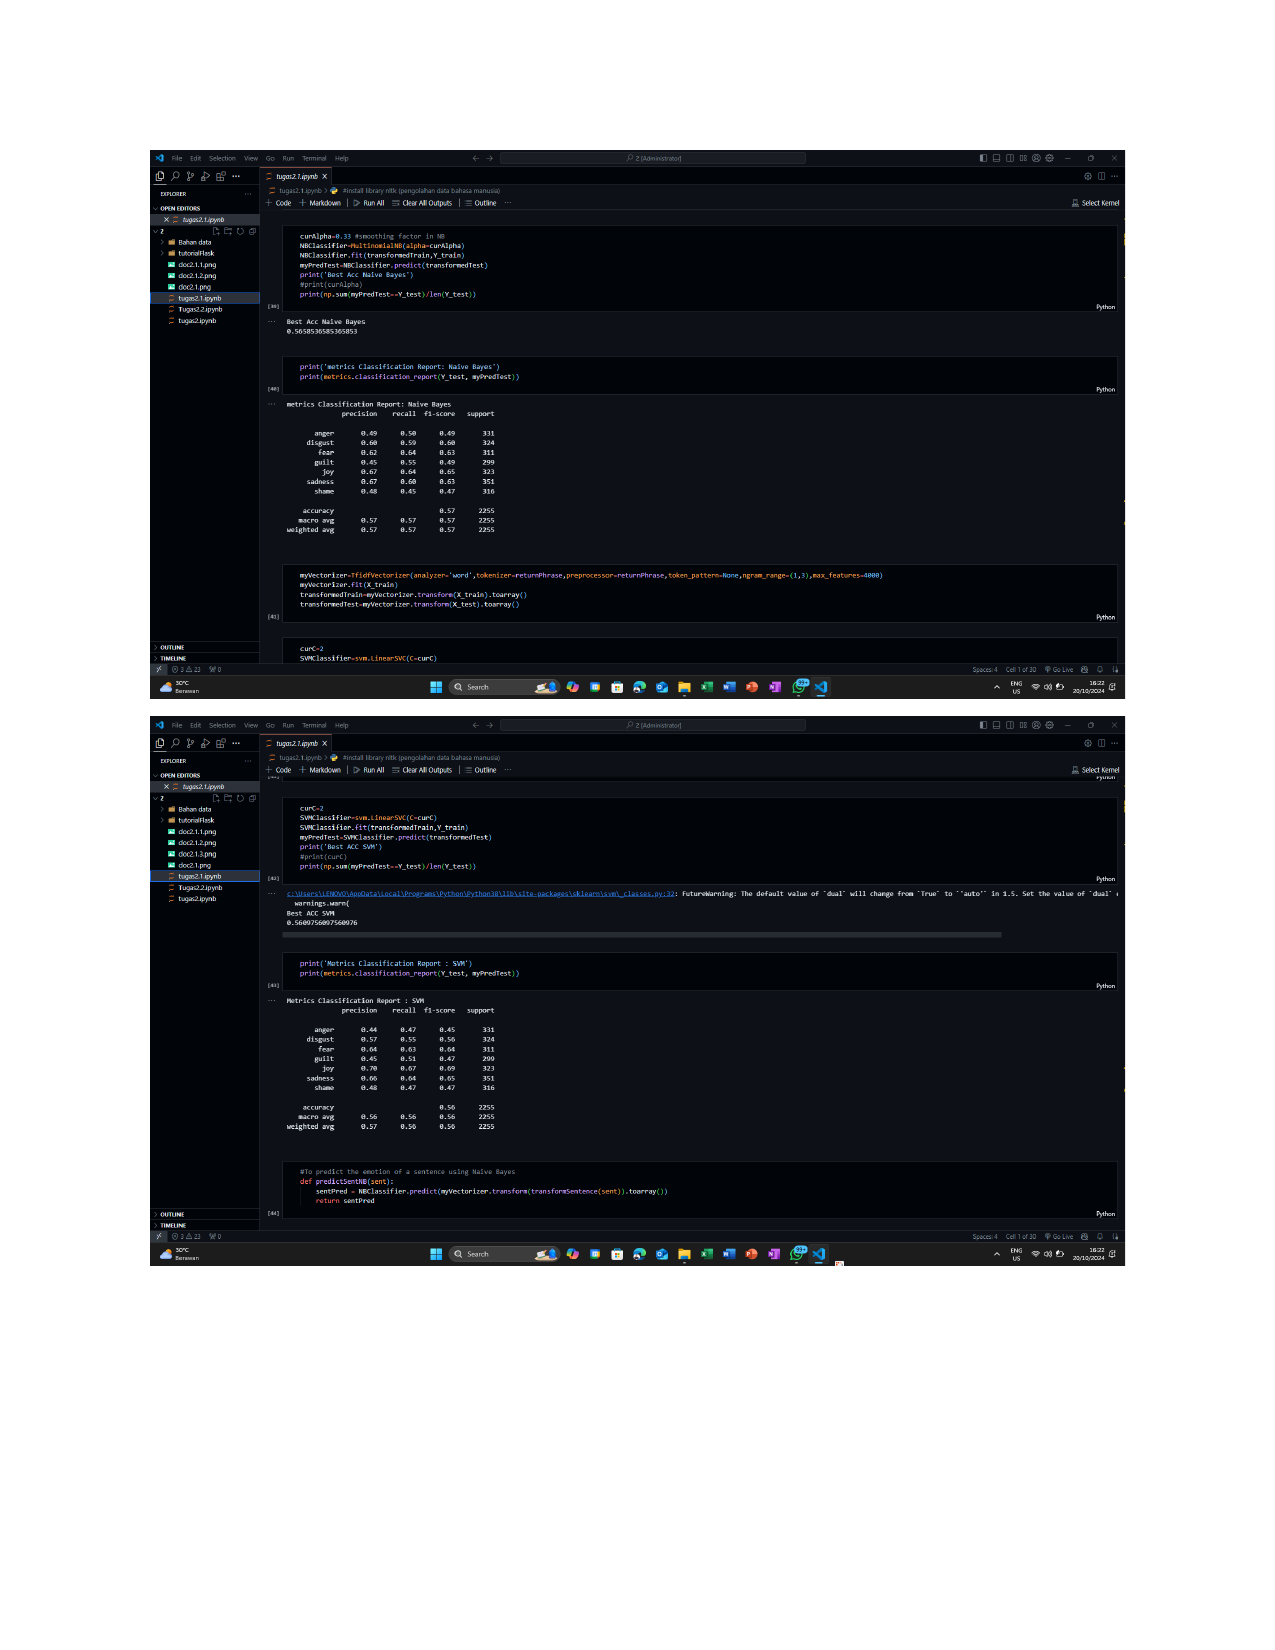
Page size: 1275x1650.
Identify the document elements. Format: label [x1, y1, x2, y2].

picture [150, 716, 1125, 1266]
picture [150, 150, 1125, 699]
